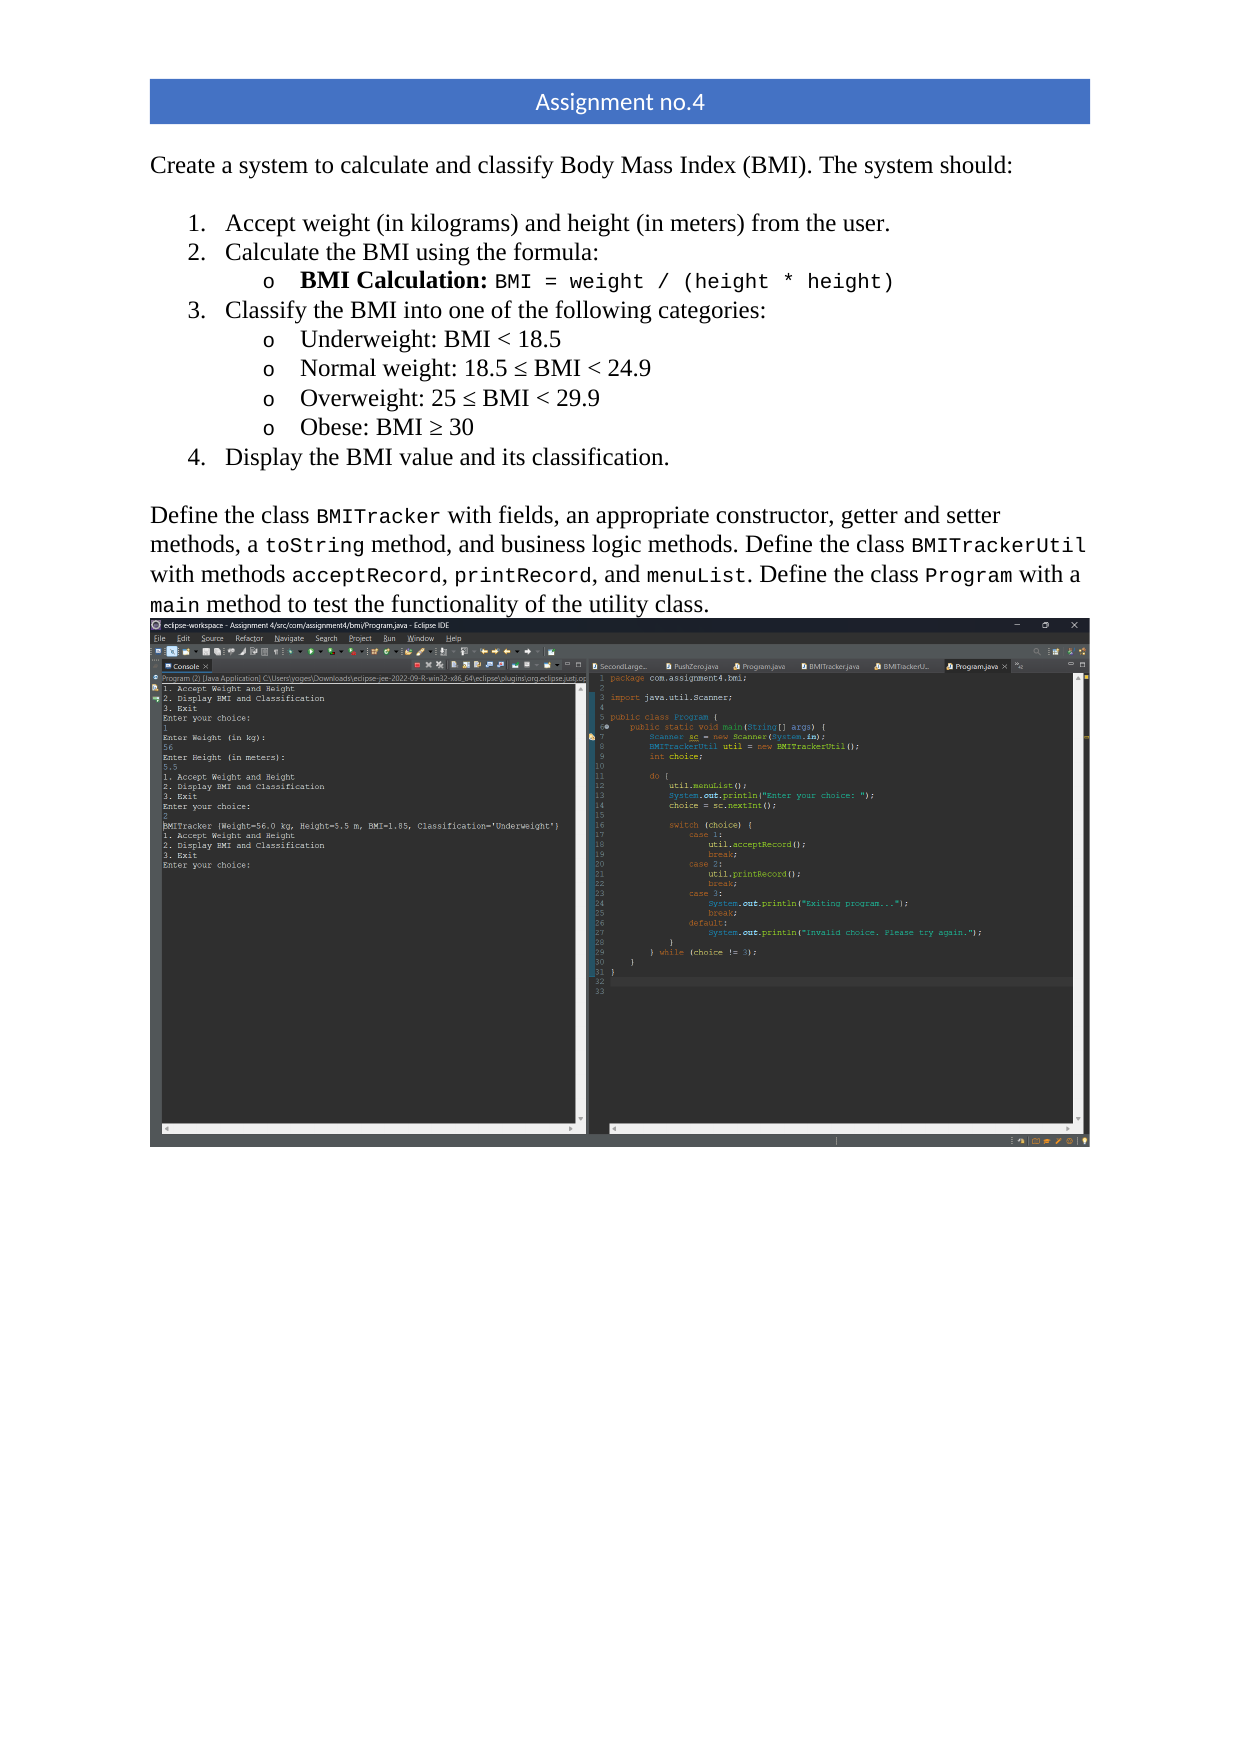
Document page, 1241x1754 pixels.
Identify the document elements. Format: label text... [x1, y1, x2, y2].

list BMI Calculation: BMI = weight / (height * height) [262, 265, 1090, 295]
list Display the BMI value and its classification. [187, 442, 1090, 471]
list Calculate the BMI using the formula: [187, 237, 1090, 265]
list Normal weight: 18.5 ≤ BMI < 24.9 [262, 353, 1090, 383]
list Obese: BMI ≥ 30 [262, 412, 1090, 442]
list Classify the BMI into one of the following categories: [187, 295, 1090, 324]
text Define the class BMITracker with fields, an appropriate constructor, getter and setter methods, a toString method, and business logic methods. Define the class BMITrackerUtil with methods acceptRecord, printRecord, and menuList. Define the class Program with a main method to test the functionality of the utility class. [150, 500, 1090, 618]
picture [150, 618, 1090, 1147]
list Overweight: 25 ≤ BMI < 29.9 [262, 383, 1090, 412]
list Underweight: BMI < 18.5 [262, 324, 1090, 353]
text Create a system to calculate and classify Body Mass Index (BMI). The system should: [150, 150, 1090, 179]
list Accept weight (in kilograms) and height (in meters) from the user. [187, 208, 1090, 237]
